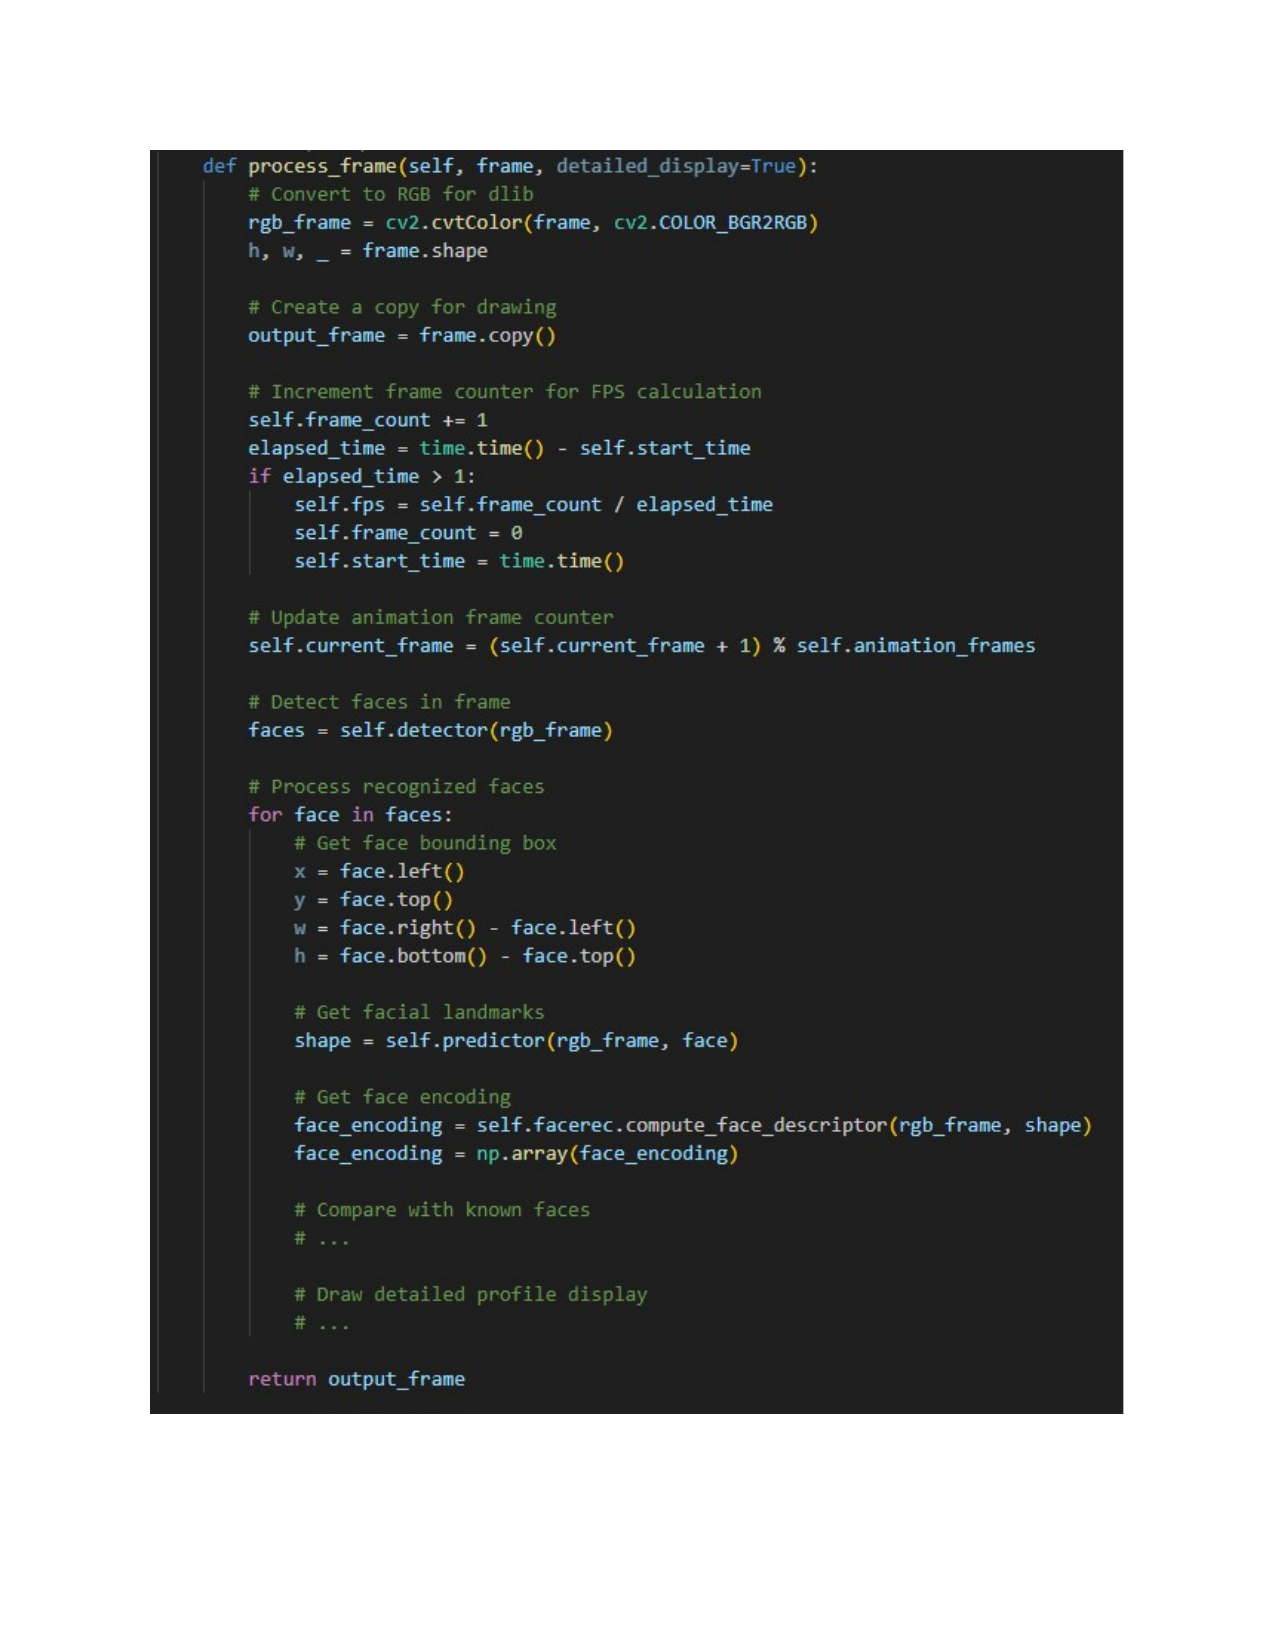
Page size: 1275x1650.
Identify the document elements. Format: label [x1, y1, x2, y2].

picture [150, 150, 1124, 1414]
